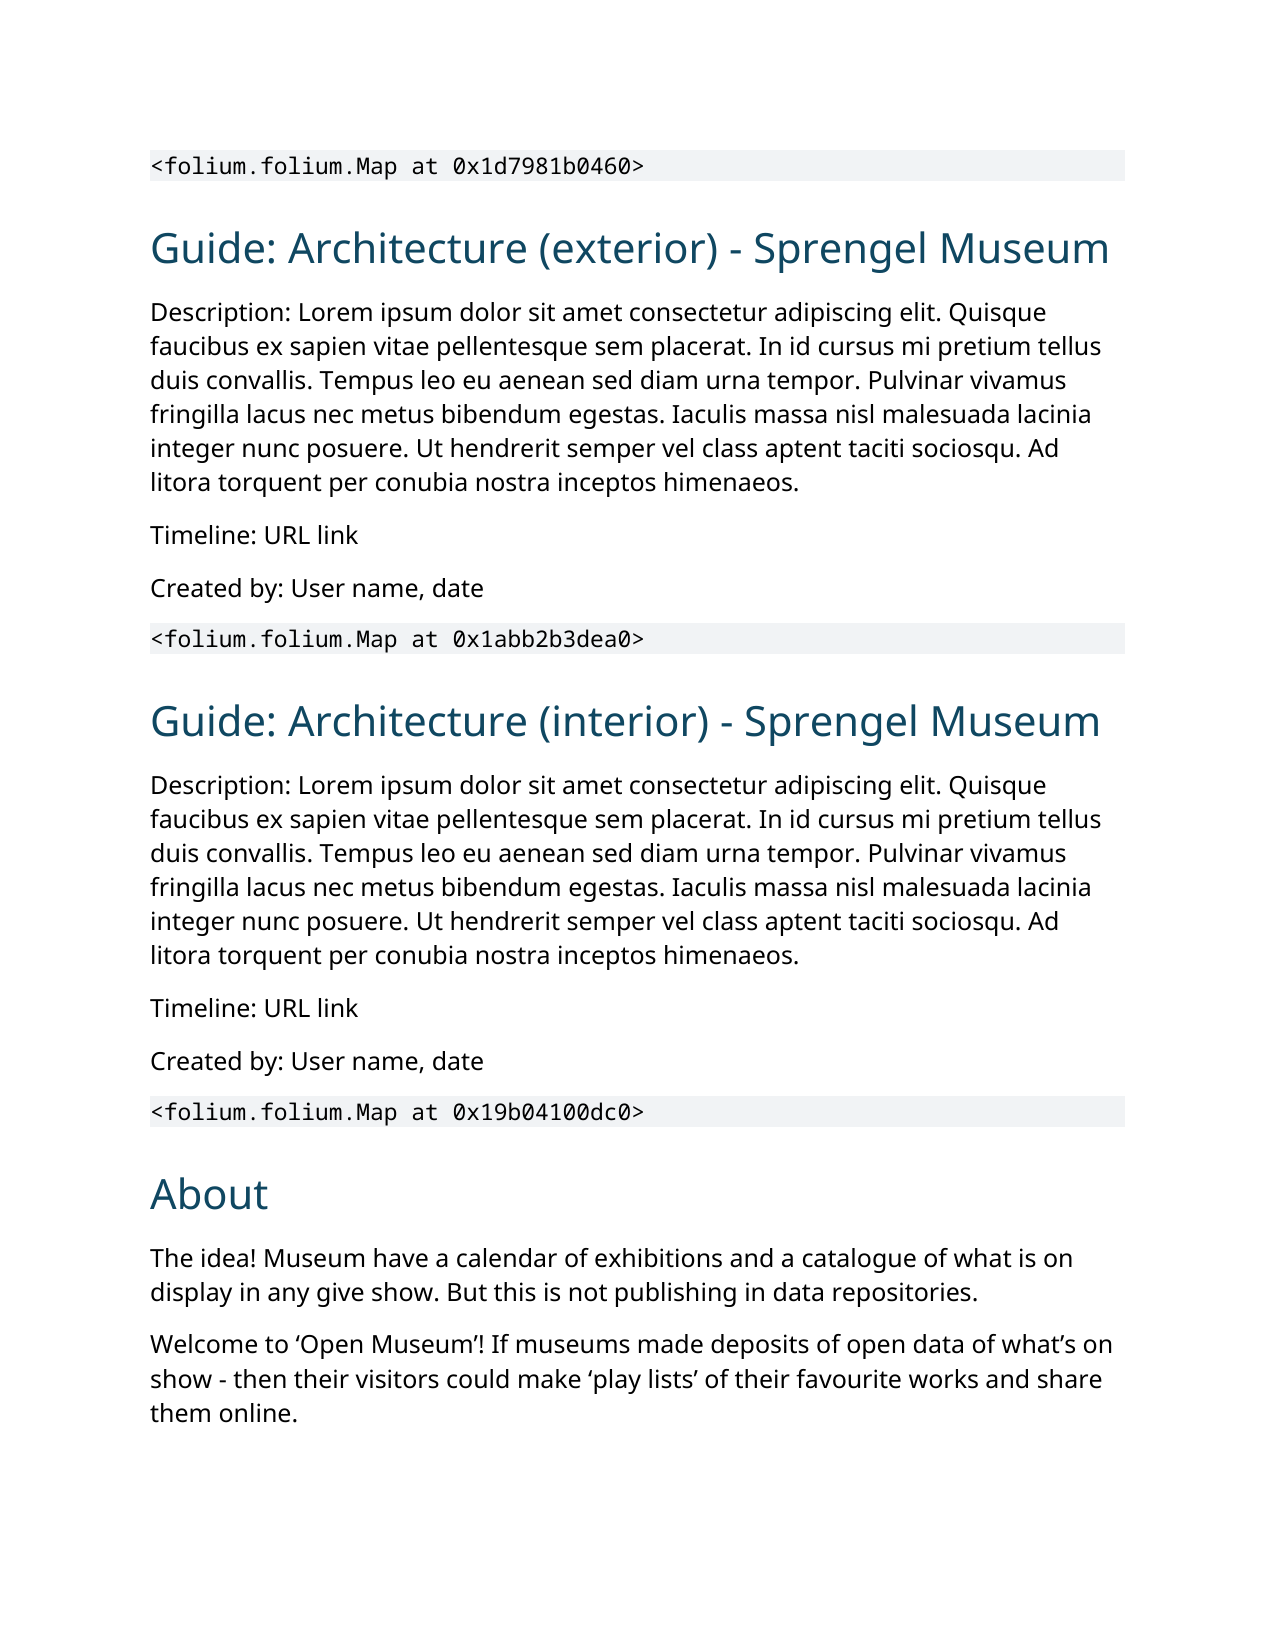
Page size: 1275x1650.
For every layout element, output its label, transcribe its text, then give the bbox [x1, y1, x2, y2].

text Timeline: URL link [150, 990, 1125, 1024]
text Created by: User name, date [150, 570, 1125, 604]
text Welcome to ‘Open Museum’! If museums made deposits of open data of what’s on show - then their visitors could make ‘play lists’ of their favourite works and share them online. [150, 1327, 1125, 1429]
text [150, 294, 1125, 499]
text <folium.folium.Map at 0x1d7981b0460> [150, 150, 1125, 181]
text <folium.folium.Map at 0x19b04100dc0> [150, 1096, 1125, 1127]
subtitle About [150, 1165, 1125, 1222]
subtitle Guide: Architecture (interior) - Sprengel Museum [150, 692, 1125, 748]
text The idea! Museum have a calendar of exhibitions and a catalogue of what is on display in any give show. But this is not publishing in data repositories. [150, 1240, 1125, 1308]
text Timeline: URL link [150, 517, 1125, 551]
text Created by: User name, date [150, 1043, 1125, 1077]
text <folium.folium.Map at 0x1abb2b3dea0> [150, 623, 1125, 654]
subtitle Guide: Architecture (exterior) - Sprengel Museum [150, 219, 1125, 276]
